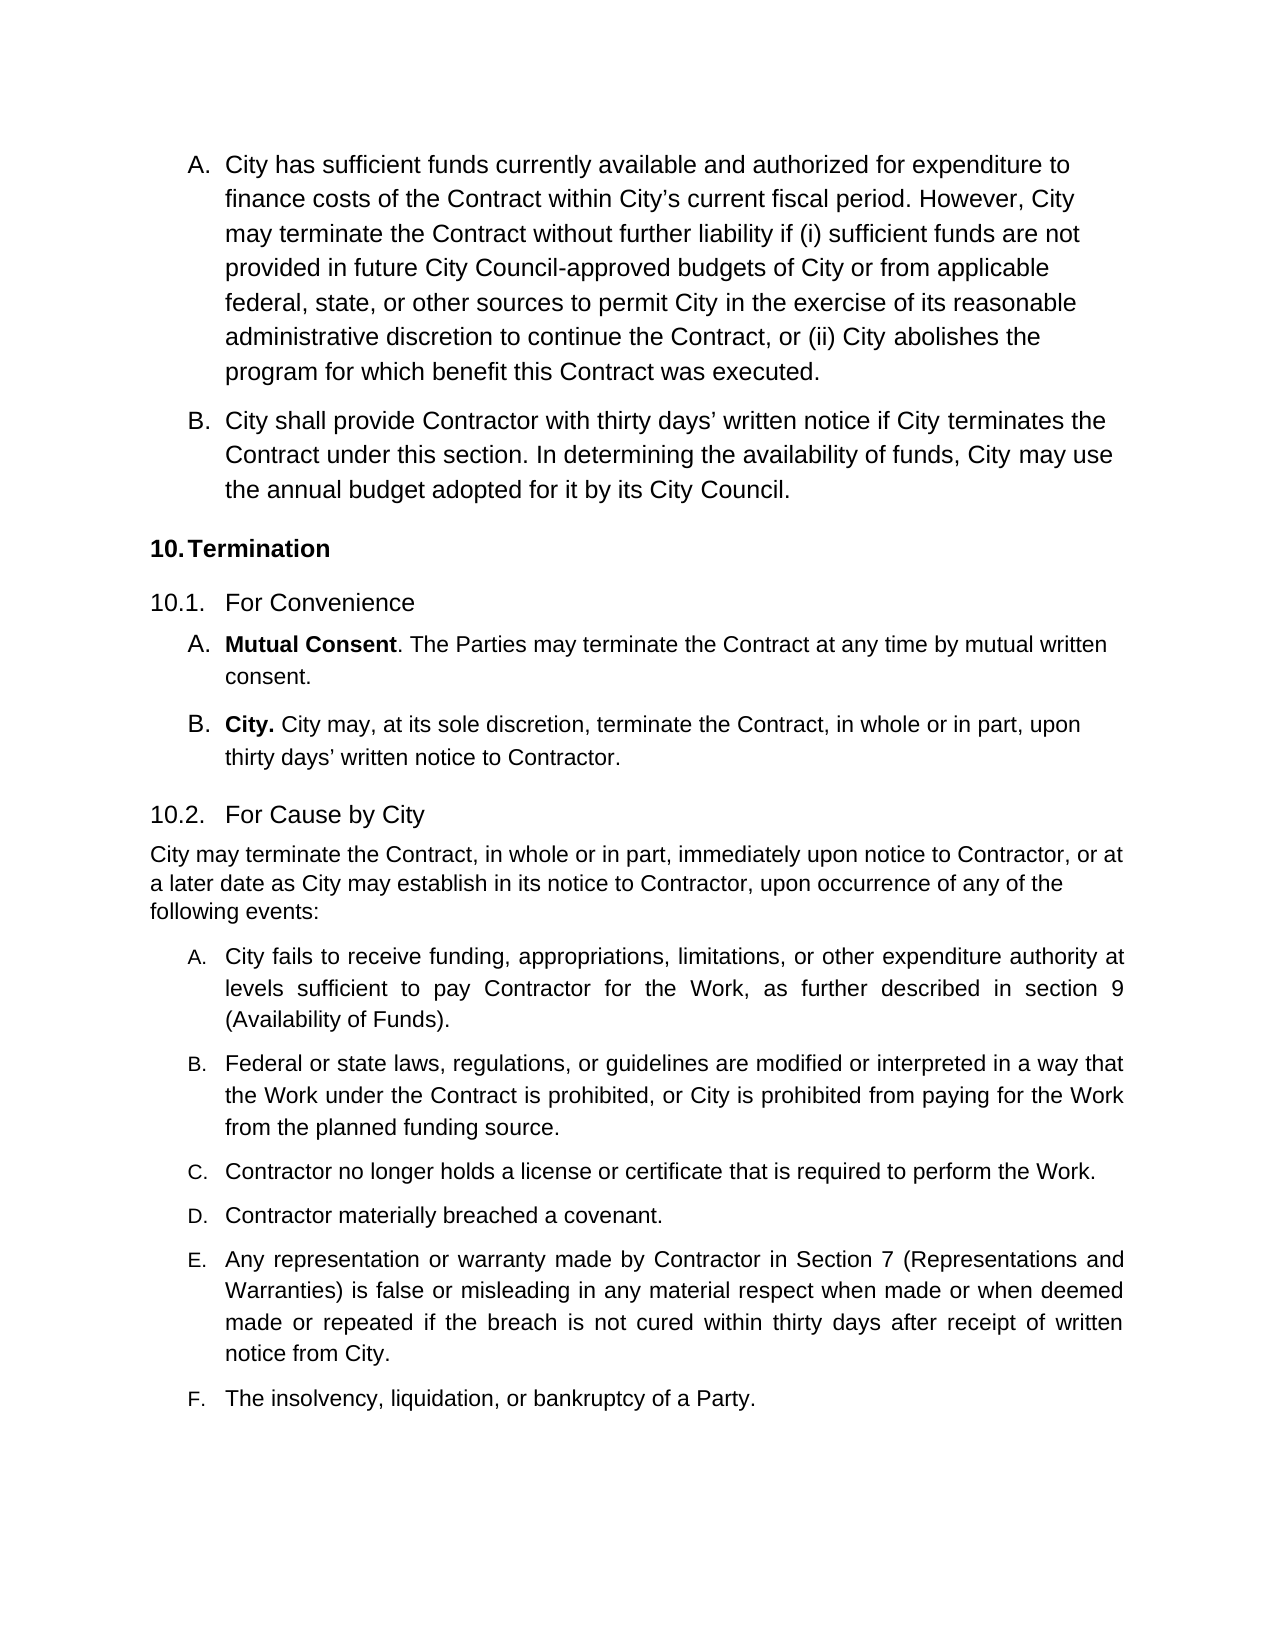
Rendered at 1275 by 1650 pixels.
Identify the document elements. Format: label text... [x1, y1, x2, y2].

text City may terminate the Contract, in whole or in part, immediately upon notice to Contractor, or at a later date as City may establish in its notice to Contractor, upon occurrence of any of the following events: [150, 841, 1125, 924]
subtitle 10.1. For Convenience [150, 588, 1125, 617]
list City has sufficient funds currently available and authorized for expenditure to finance costs of the Contract within City’s current fiscal period. However, City may terminate the Contract without further liability if (i) sufficient funds are not provided in future City Council-approved budgets of City or from applicable federal, state, or other sources to permit City in the exercise of its reasonable administrative discretion to continue the Contract, or (ii) City abolishes the program for which benefit this Contract was executed. [187, 150, 1125, 386]
list City. City may, at its sole discretion, terminate the Contract, in whole or in part, upon thirty days’ written notice to Contractor. [187, 709, 1125, 770]
list Mutual Consent. The Parties may terminate the Contract at any time by mutual written consent. [187, 629, 1125, 690]
list City shall provide Contractor with thirty days’ written notice if City terminates the Contract under this section. In determining the availability of funds, City may use the annual budget adopted for it by its City Council. [187, 406, 1125, 504]
subtitle 10.2. For Cause by City [150, 800, 1125, 829]
list Federal or state laws, regulations, or guidelines are modified or interpreted in a way that the Work under the Contract is prohibited, or City is prohibited from paying for the Work from the planned funding source. [187, 1050, 1125, 1140]
list Any representation or warranty made by Contractor in Section 7 (Representations and Warranties) is false or misleading in any material respect when made or when deemed made or repeated if the breach is not cured within thirty days after receipt of written notice from City. [187, 1246, 1125, 1367]
list The insolvency, liquidation, or bankruptcy of a Party. [187, 1384, 1125, 1411]
list Contractor materially breached a covenant. [187, 1202, 1125, 1228]
list City fails to receive funding, appropriations, limitations, or other expenditure authority at levels sufficient to pay Contractor for the Work, as further described in section 9 (Availability of Funds). [187, 943, 1125, 1033]
list Contractor no longer holds a license or certificate that is required to perform the Work. [187, 1158, 1125, 1184]
subtitle 10. Termination [150, 534, 1125, 563]
